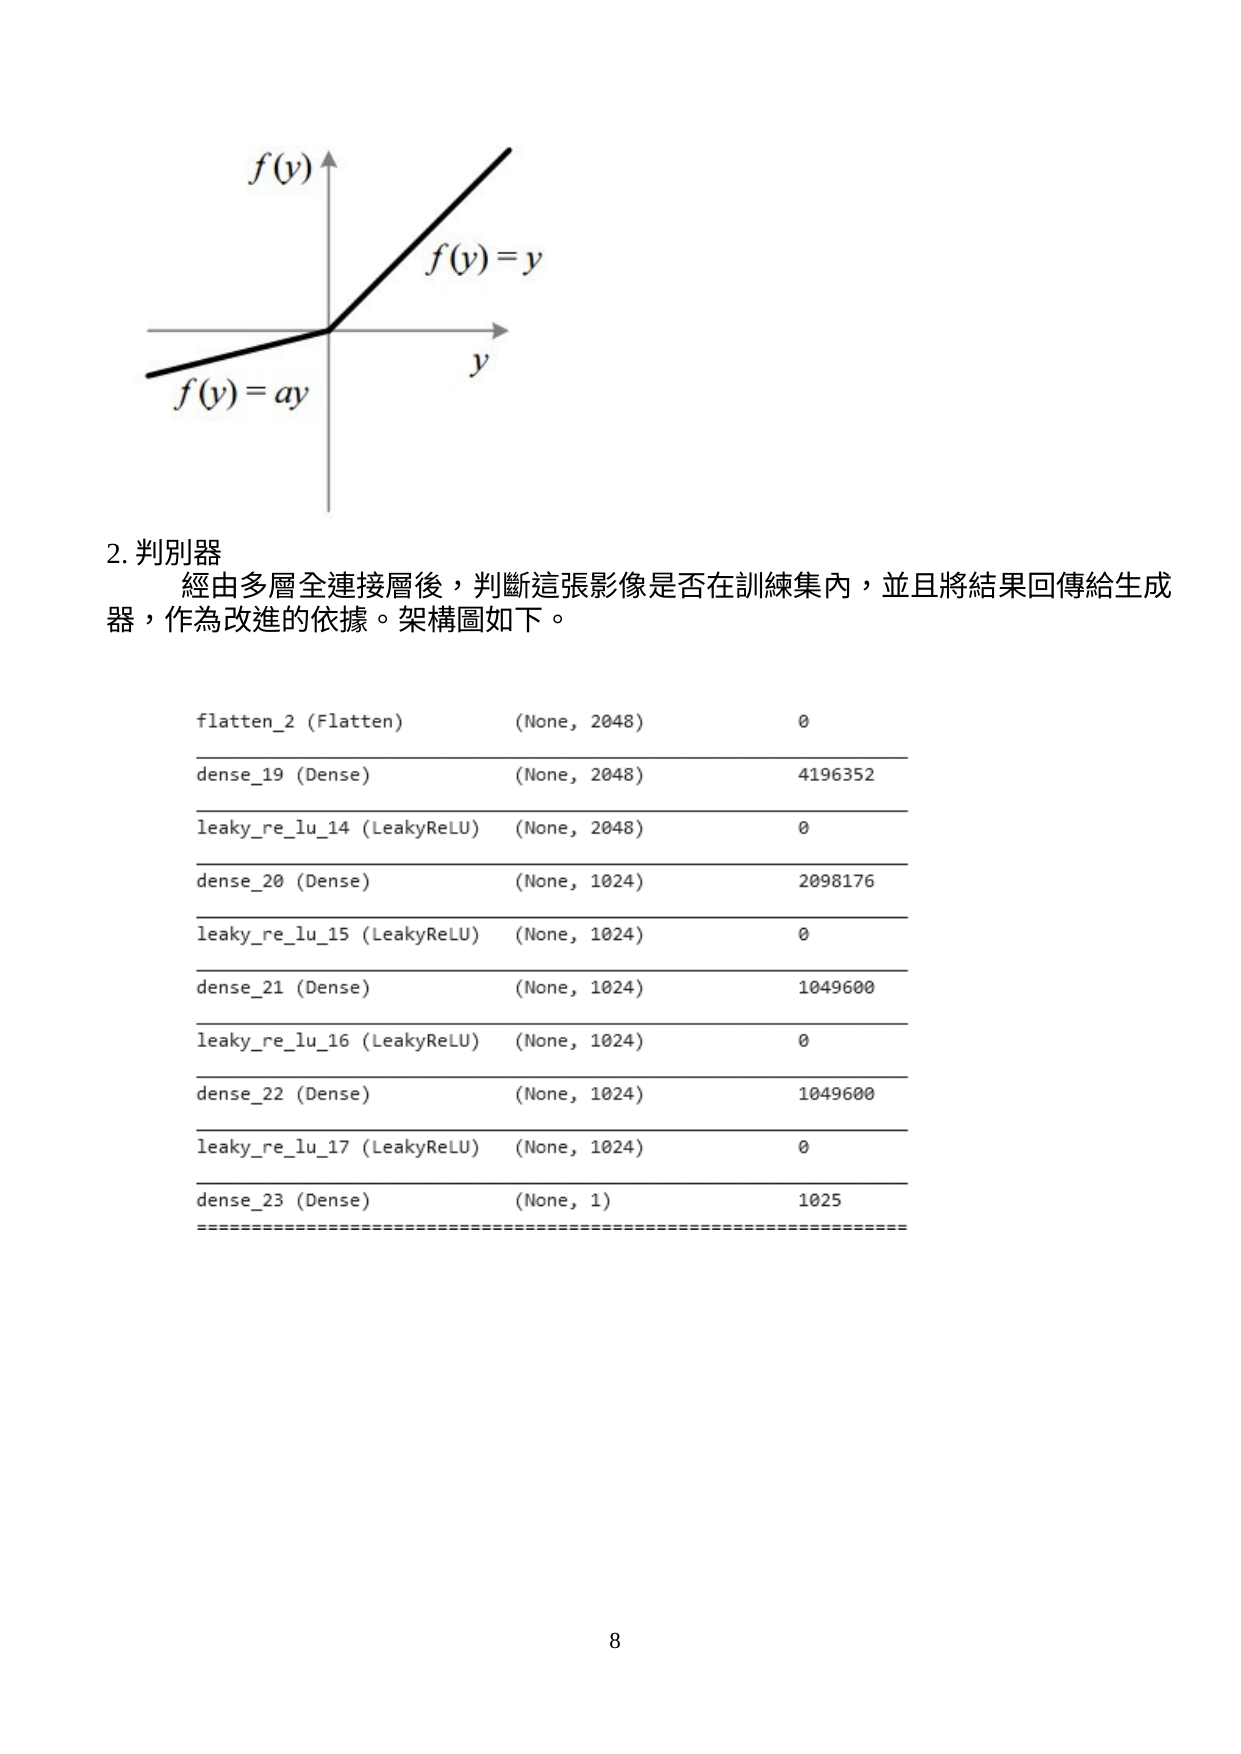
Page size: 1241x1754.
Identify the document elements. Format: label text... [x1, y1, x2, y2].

list 判別器 [106, 536, 1184, 569]
list 經由多層全連接層後，判斷這張影像是否在訓練集內，並且將結果回傳給生成器，作為改進的依據。架構圖如下。 [106, 569, 1184, 637]
picture [106, 125, 593, 536]
picture [181, 698, 933, 1230]
